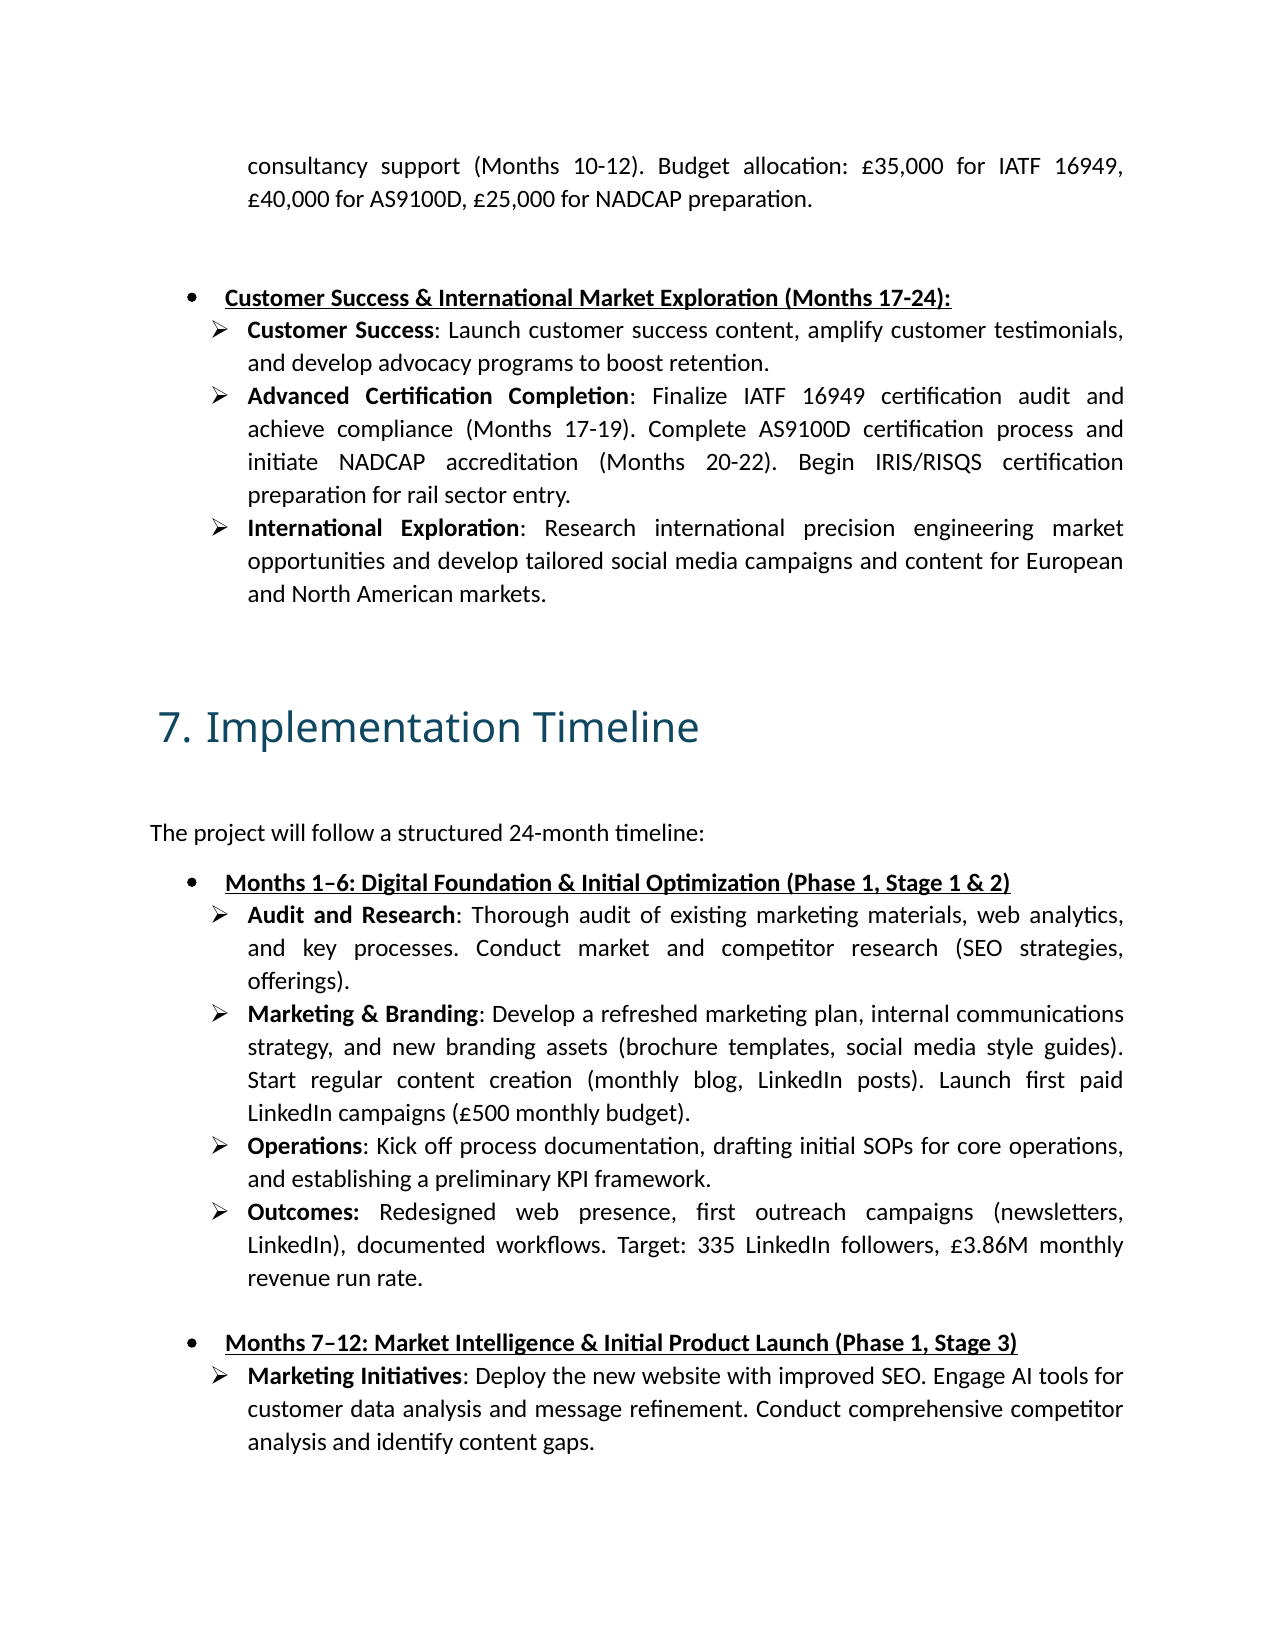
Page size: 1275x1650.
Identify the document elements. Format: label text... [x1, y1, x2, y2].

list Customer Success: Launch customer success content, amplify customer testimonials, and develop advocacy programs to boost retention. [210, 314, 1125, 378]
list Marketing Initiatives: Deploy the new website with improved SEO. Engage AI tools for customer data analysis and message refinement. Conduct comprehensive competitor analysis and identify content gaps. [210, 1360, 1125, 1457]
list Months 7–12: Market Intelligence & Initial Product Launch (Phase 1, Stage 3) [187, 1327, 1125, 1358]
list Audit and Research: Thorough audit of existing marketing materials, web analytics, and key processes. Conduct market and competitor research (SEO strategies, offerings). [210, 899, 1125, 996]
list Months 1–6: Digital Foundation & Initial Optimization (Phase 1, Stage 1 & 2) [187, 867, 1125, 897]
list International Exploration: Research international precision engineering market opportunities and develop tailored social media campaigns and content for European and North American markets. [210, 512, 1125, 608]
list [210, 150, 1125, 213]
list Marketing & Branding: Develop a refreshed marketing plan, internal communications strategy, and new branding assets (brochure templates, social media style guides). Start regular content creation (monthly blog, LinkedIn posts). Launch first paid LinkedIn campaigns (£500 monthly budget). [210, 998, 1125, 1128]
text The project will follow a structured 24-month timeline: [150, 817, 1125, 848]
list Outcomes: Redesigned web presence, first outreach campaigns (newsletters, LinkedIn), documented workflows. Target: 335 LinkedIn followers, £3.86M monthly revenue run rate. [210, 1196, 1125, 1292]
list Advanced Certification Completion: Finalize IATF 16949 certification audit and achieve compliance (Months 17-19). Complete AS9100D certification process and initiate NADCAP accreditation (Months 20-22). Begin IRIS/RISQS certification preparation for rail sector entry. [210, 380, 1125, 510]
list Customer Success & International Market Exploration (Months 17-24): [187, 282, 1125, 312]
list Operations: Kick off process documentation, drafting initial SOPs for core operations, and establishing a preliminary KPI framework. [210, 1130, 1125, 1193]
subtitle Implementation Timeline [157, 698, 1125, 755]
